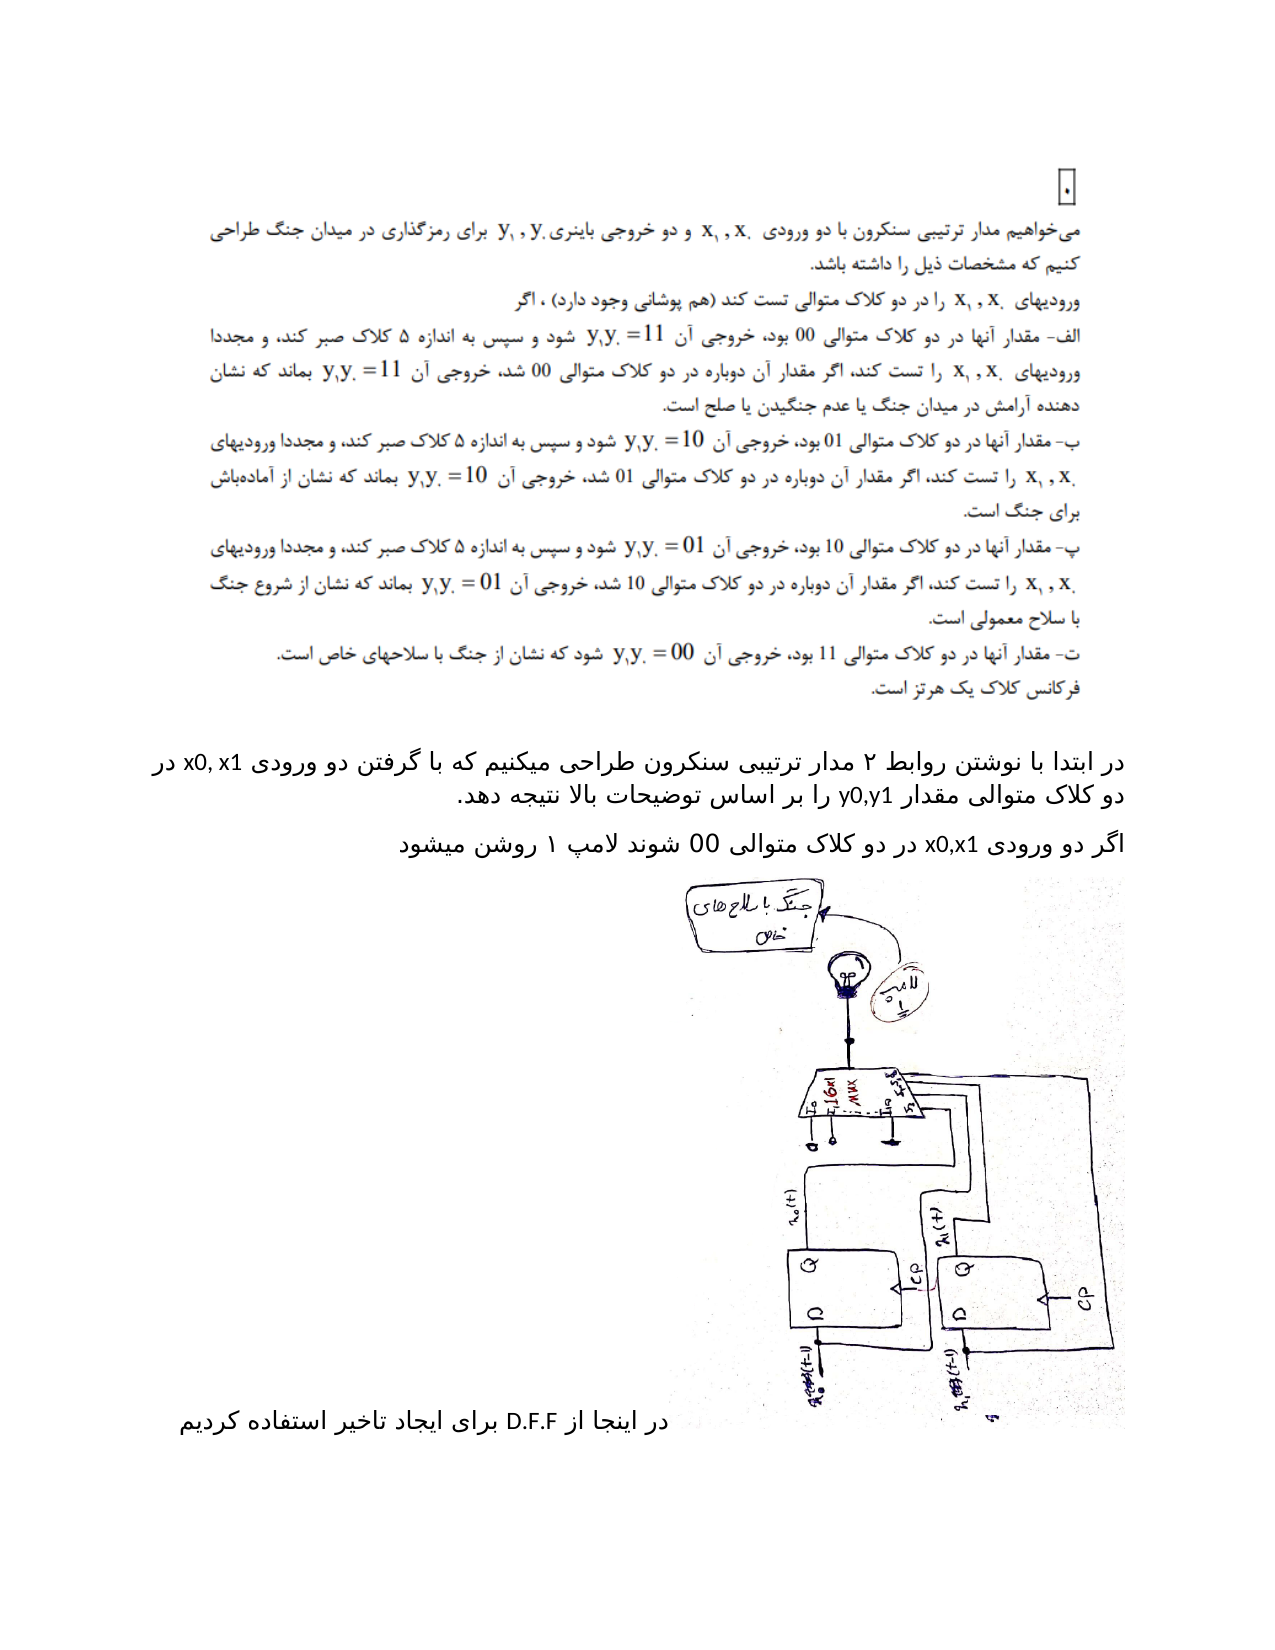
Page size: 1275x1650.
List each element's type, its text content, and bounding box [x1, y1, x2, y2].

picture [668, 877, 1125, 1429]
picture [150, 150, 1125, 727]
text اگر دو ورودی x0,x1 در دو کلاک متوالی 00 شوند لامپ ۱ روشن میشود [150, 828, 1125, 859]
text در ابتدا با نوشتن روابط ۲ مدار ترتیبی سنکرون طراحی میکنیم که با گرفتن دو ورودی x0, x1 در دو کلاک متوالی مقدار y0,y1 را بر اساس توضیحات بالا نتیجه دهد. [150, 746, 1125, 809]
